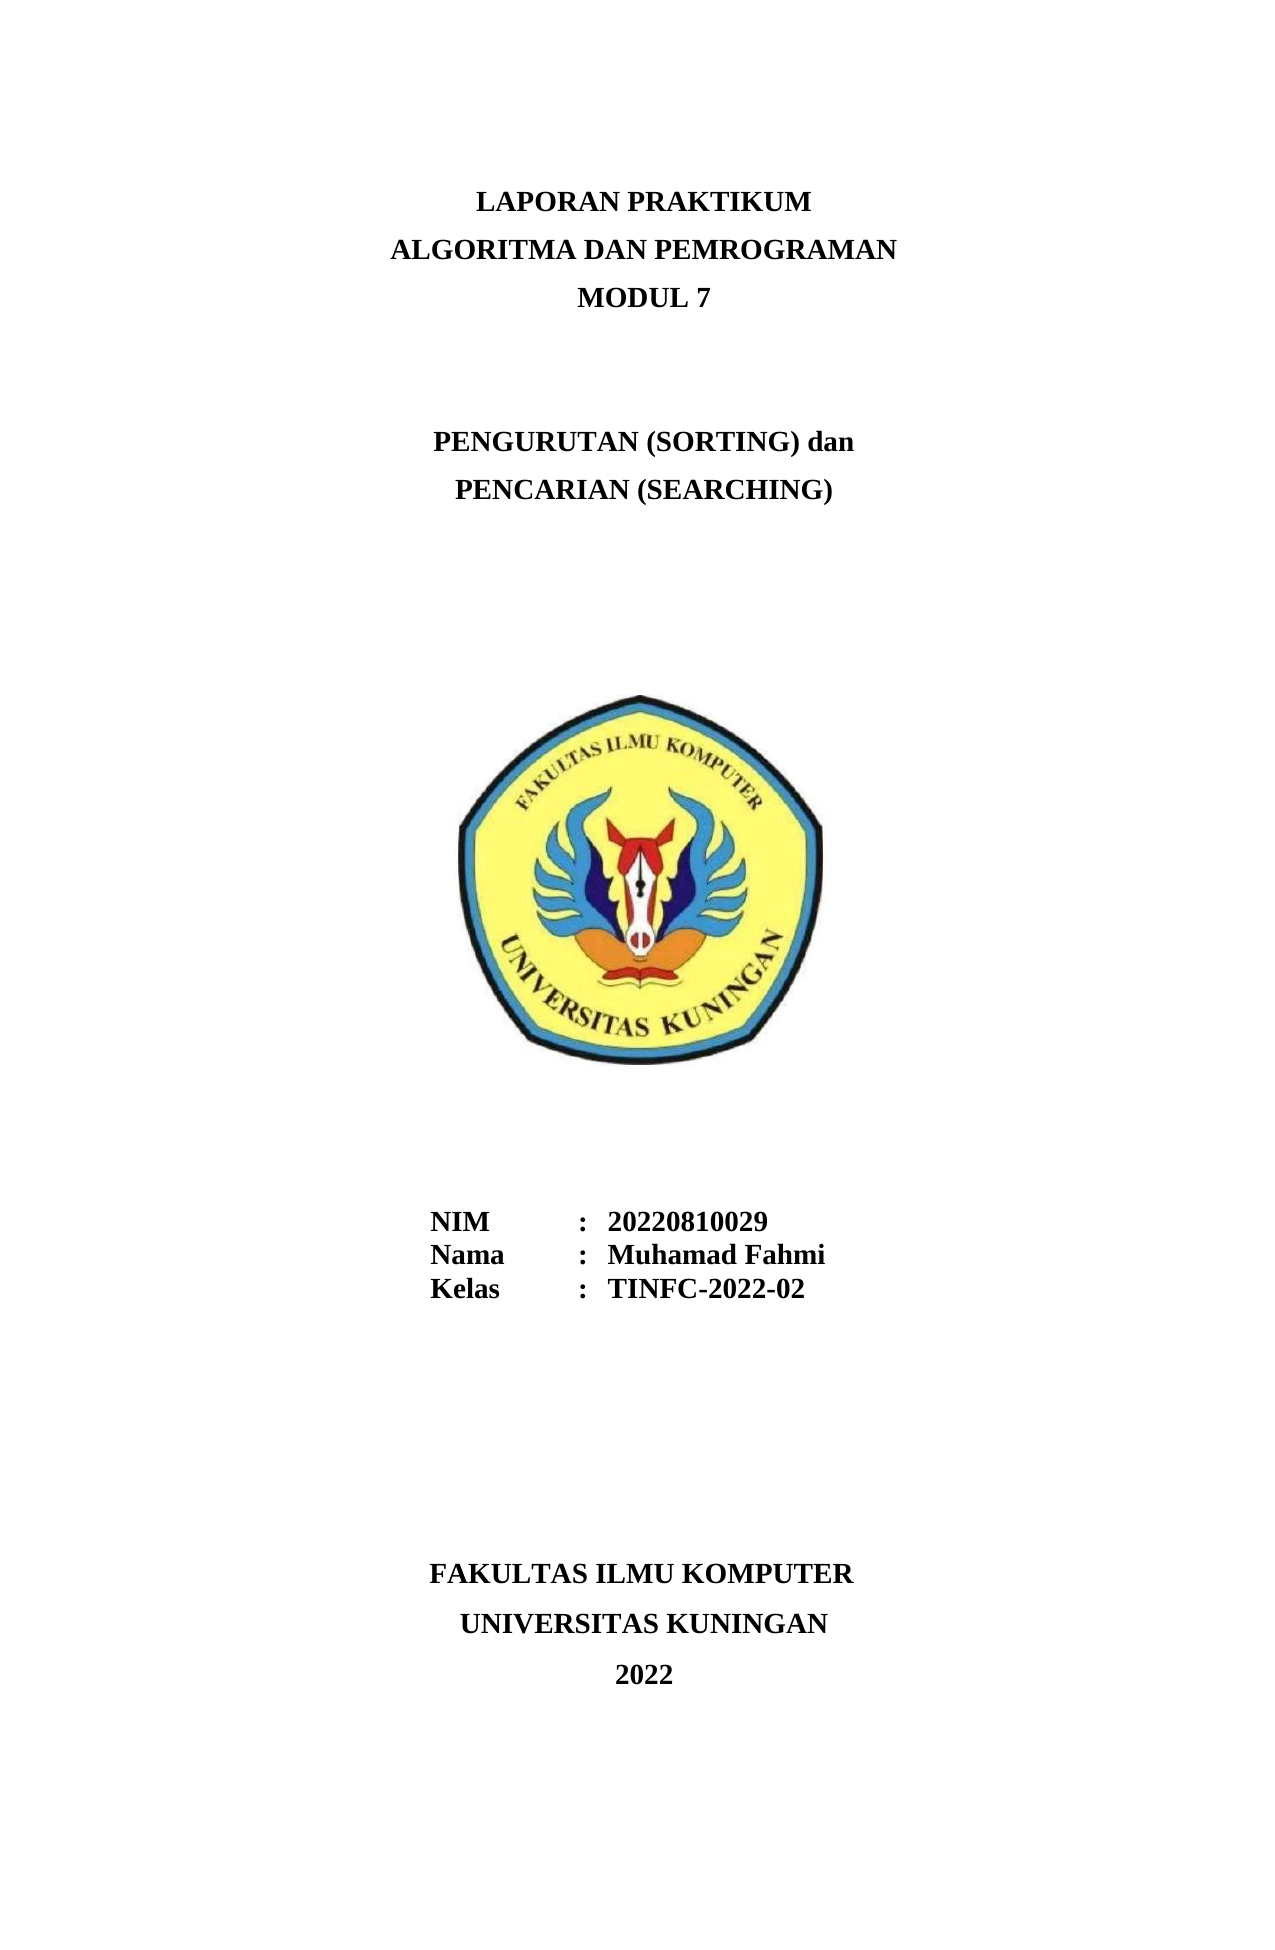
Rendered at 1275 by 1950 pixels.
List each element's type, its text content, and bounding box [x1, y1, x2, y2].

text NIM : 20220810029 [179, 1204, 1108, 1237]
text LAPORAN PRAKTIKUM [179, 184, 1108, 218]
text Nama : Muhamad Fahmi [179, 1237, 1108, 1271]
text PENCARIAN (SEARCHING) [179, 472, 1108, 506]
text FAKULTAS ILMU KOMPUTER [179, 1556, 1108, 1590]
picture [454, 688, 833, 1067]
text ALGORITMA DAN PEMROGRAMAN [179, 232, 1108, 266]
text 2022 [179, 1657, 1108, 1690]
text UNIVERSITAS KUNINGAN [179, 1607, 1108, 1640]
text Kelas : TINFC-2022-02 [179, 1271, 1108, 1305]
text MODUL 7 [179, 280, 1108, 314]
text PENGURUTAN (SORTING) dan [179, 424, 1108, 458]
